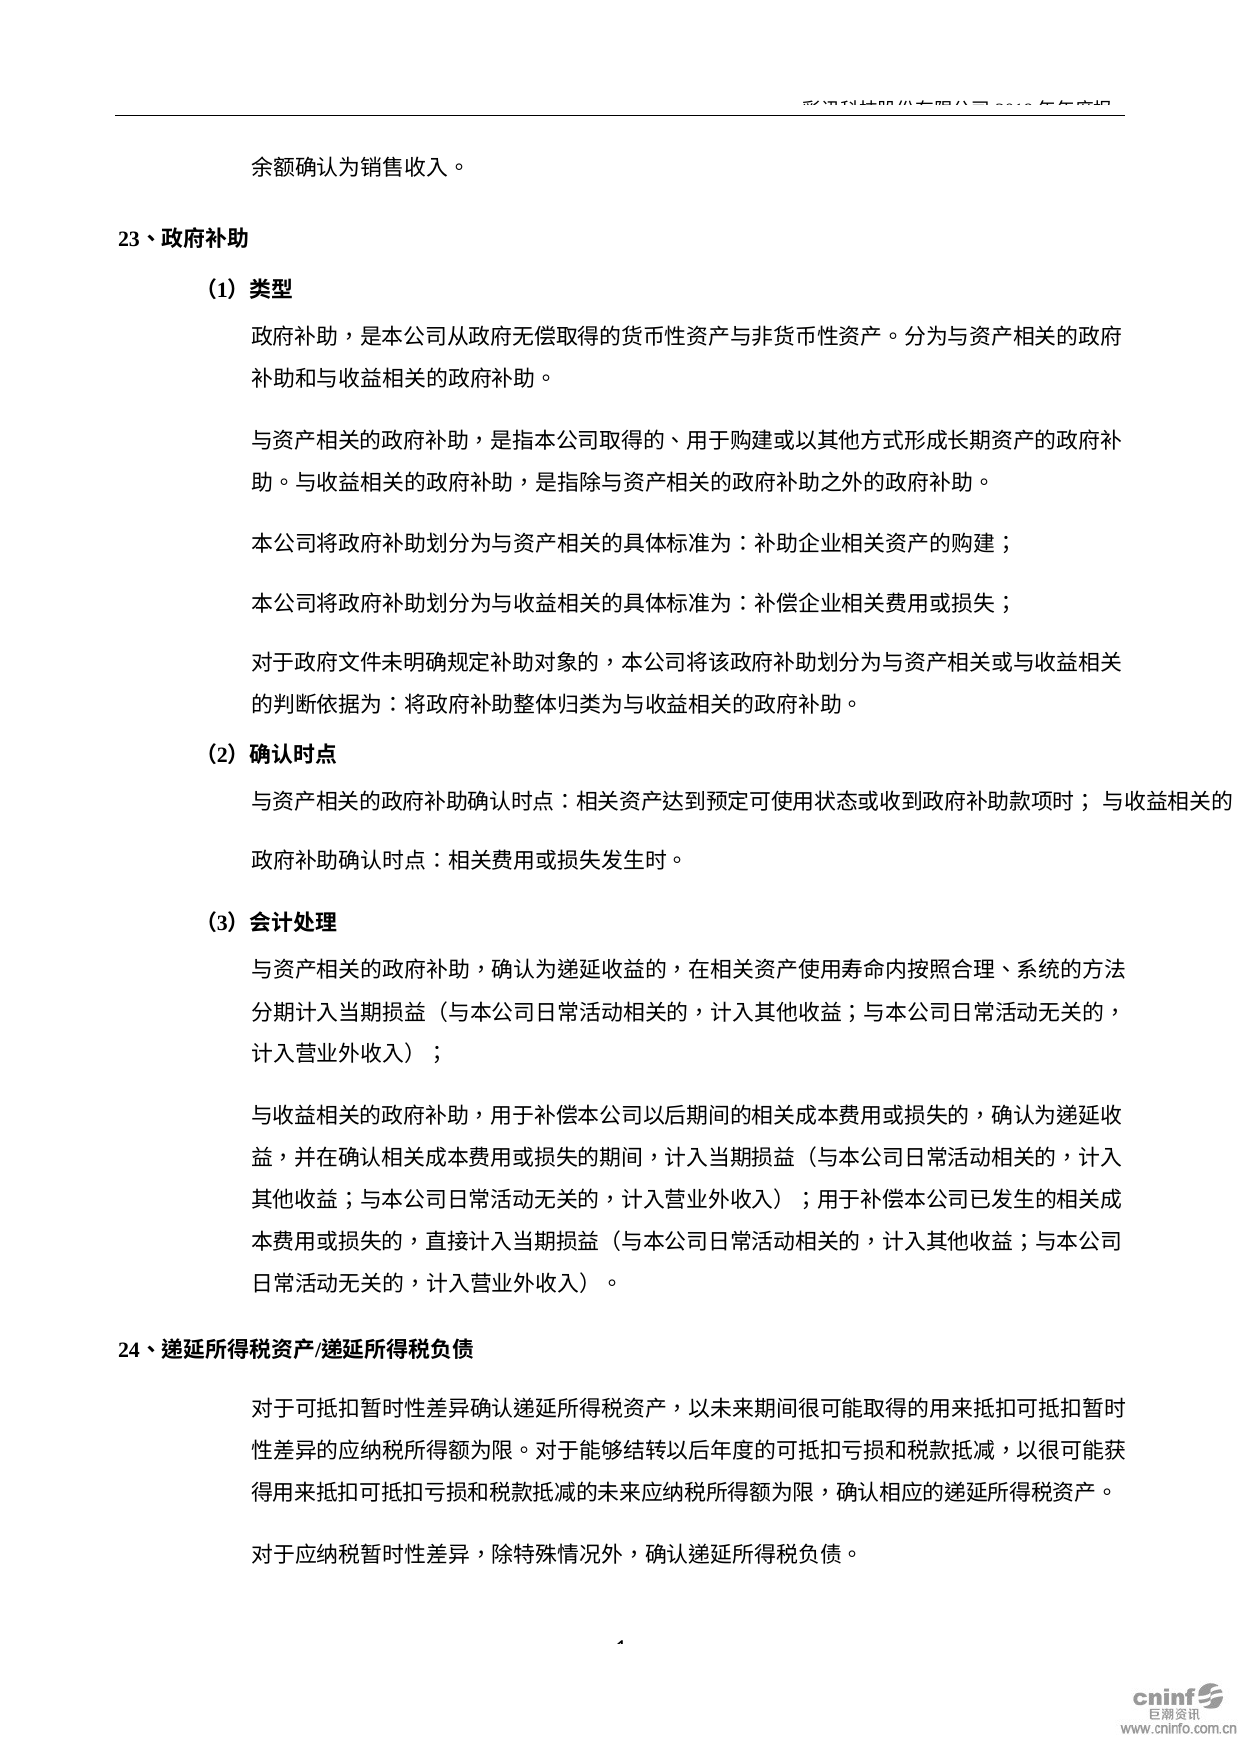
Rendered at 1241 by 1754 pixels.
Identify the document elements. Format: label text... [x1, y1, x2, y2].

text 本公司将政府补助划分为与收益相关的具体标准为：补偿企业相关费用或损失； [251, 588, 1240, 617]
text 与资产相关的政府补助，确认为递延收益的，在相关资产使用寿命内按照合理、系统的方法 分期计入当期损益（与本公司日常活动相关的，计入其他收益；与本公司日常活动无关的， 计入营业外收入）； [251, 954, 1127, 1068]
text 本公司将政府补助划分为与资产相关的具体标准为：补助企业相关资产的购建； [251, 528, 1240, 558]
text 政府补助，是本公司从政府无偿取得的货币性资产与非货币性资产。分为与资产相关的政府 补助和与收益相关的政府补助。 [251, 321, 1123, 393]
text 对于可抵扣暂时性差异确认递延所得税资产，以未来期间很可能取得的用来抵扣可抵扣暂时 性差异的应纳税所得额为限。对于能够结转以后年度的可抵扣亏损和税款抵减，以很可能获 得用来抵扣可抵扣亏损和税款抵减的未来应纳税所得额为限，确认相应的递延所得税资产。 [251, 1393, 1127, 1507]
text 与资产相关的政府补助确认时点：相关资产达到预定可使用状态或收到政府补助款项时； 与收益相关的政府补助确认时点：相关费用或损失发生时。 [251, 786, 1240, 874]
text 与资产相关的政府补助，是指本公司取得的、用于购建或以其他方式形成长期资产的政府补 助。与收益相关的政府补助，是指除与资产相关的政府补助之外的政府补助。 [251, 425, 1123, 497]
subtitle （3）会计处理 [195, 904, 1240, 937]
text 余额确认为销售收入。 [251, 152, 1240, 182]
text 对于政府文件未明确规定补助对象的，本公司将该政府补助划分为与资产相关或与收益相关 的判断依据为：将政府补助整体归类为与收益相关的政府补助。 [251, 647, 1123, 718]
subtitle 24、递延所得税资产/递延所得税负债 [118, 1334, 1240, 1364]
subtitle （2）确认时点 [195, 739, 1240, 768]
picture [1115, 1680, 1240, 1737]
text 与收益相关的政府补助，用于补偿本公司以后期间的相关成本费用或损失的，确认为递延收 益，并在确认相关成本费用或损失的期间，计入当期损益（与本公司日常活动相关的，计入 其他收益；与本公司日常活动无关的，计入营业外收入）；用于补偿本公司已发生的相关成 本费用或损失的，直接计入当期损益（与本公司日常活动相关的，计入其他收益；与本公司 日常活动无关的，计入营业外收入）。 [251, 1100, 1123, 1298]
text 对于应纳税暂时性差异，除特殊情况外，确认递延所得税负债。 [251, 1539, 1240, 1568]
subtitle 23、政府补助 [118, 219, 1240, 253]
text （1）类型 [195, 274, 1240, 304]
